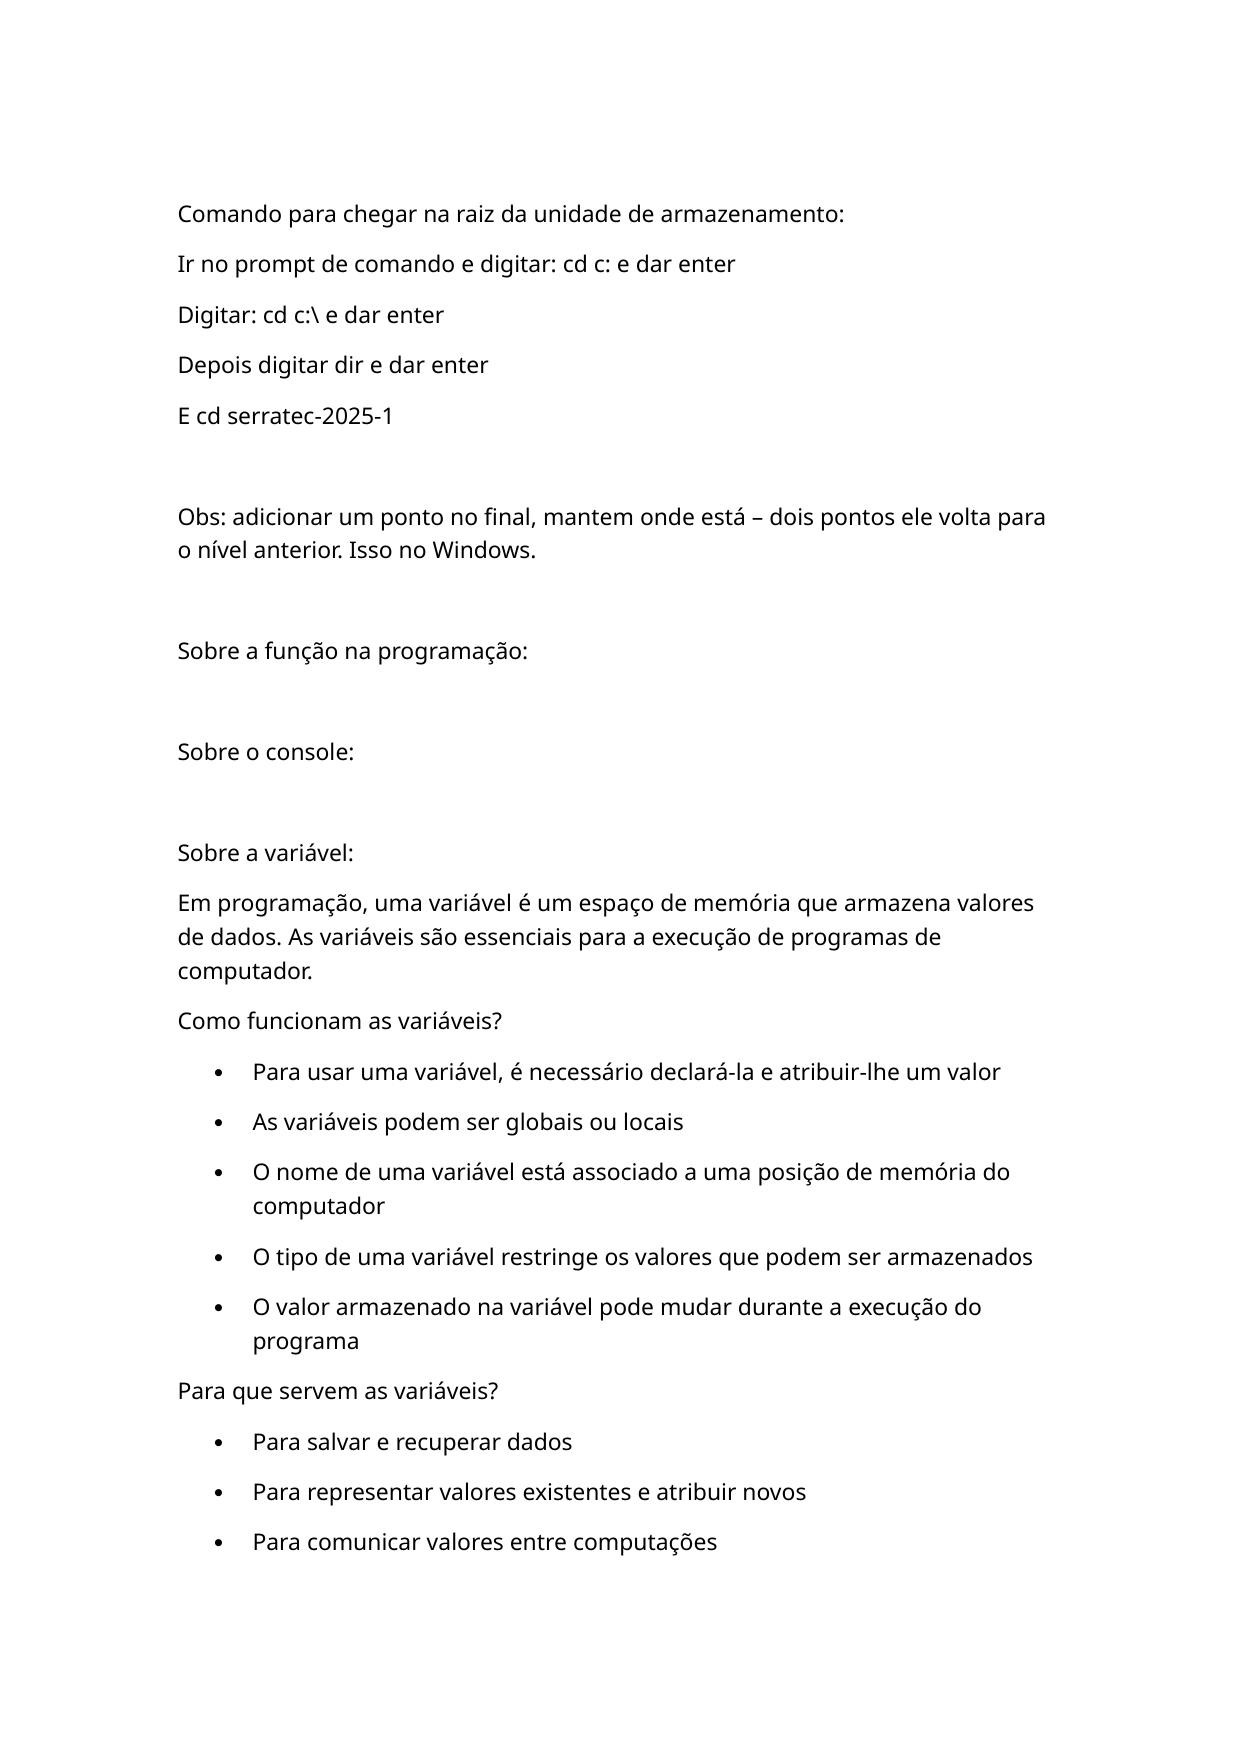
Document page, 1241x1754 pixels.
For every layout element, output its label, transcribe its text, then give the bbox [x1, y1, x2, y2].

list O valor armazenado na variável pode mudar durante a execução do programa [215, 1291, 1063, 1356]
text Obs: adicionar um ponto no final, mantem onde está – dois pontos ele volta para o nível anterior. Isso no Windows. [177, 501, 1063, 566]
list O nome de uma variável está associado a uma posição de memória do computador [215, 1156, 1063, 1221]
list O tipo de uma variável restringe os valores que podem ser armazenados [215, 1241, 1063, 1272]
text Sobre a função na programação: [177, 635, 1063, 666]
text Digitar: cd c:\ e dar enter [177, 299, 1063, 330]
list Para representar valores existentes e atribuir novos [215, 1476, 1063, 1507]
text Comando para chegar na raiz da unidade de armazenamento: [177, 198, 1063, 229]
list Para salvar e recuperar dados [215, 1426, 1063, 1457]
text Ir no prompt de comando e digitar: cd c: e dar enter [177, 248, 1063, 280]
list Para usar uma variável, é necessário declará-la e atribuir-lhe um valor [215, 1056, 1063, 1087]
text Sobre o console: [177, 736, 1063, 767]
list As variáveis podem ser globais ou locais [215, 1106, 1063, 1137]
list Para comunicar valores entre computações [215, 1526, 1063, 1558]
text E cd serratec-2025-1 [177, 400, 1063, 431]
text Em programação, uma variável é um espaço de memória que armazena valores de dados. As variáveis são essenciais para a execução de programas de computador. [177, 887, 1063, 986]
text Sobre a variável: [177, 837, 1063, 868]
text Depois digitar dir e dar enter [177, 349, 1063, 381]
text Para que servem as variáveis? [177, 1375, 1063, 1406]
text Como funcionam as variáveis? [177, 1005, 1063, 1036]
